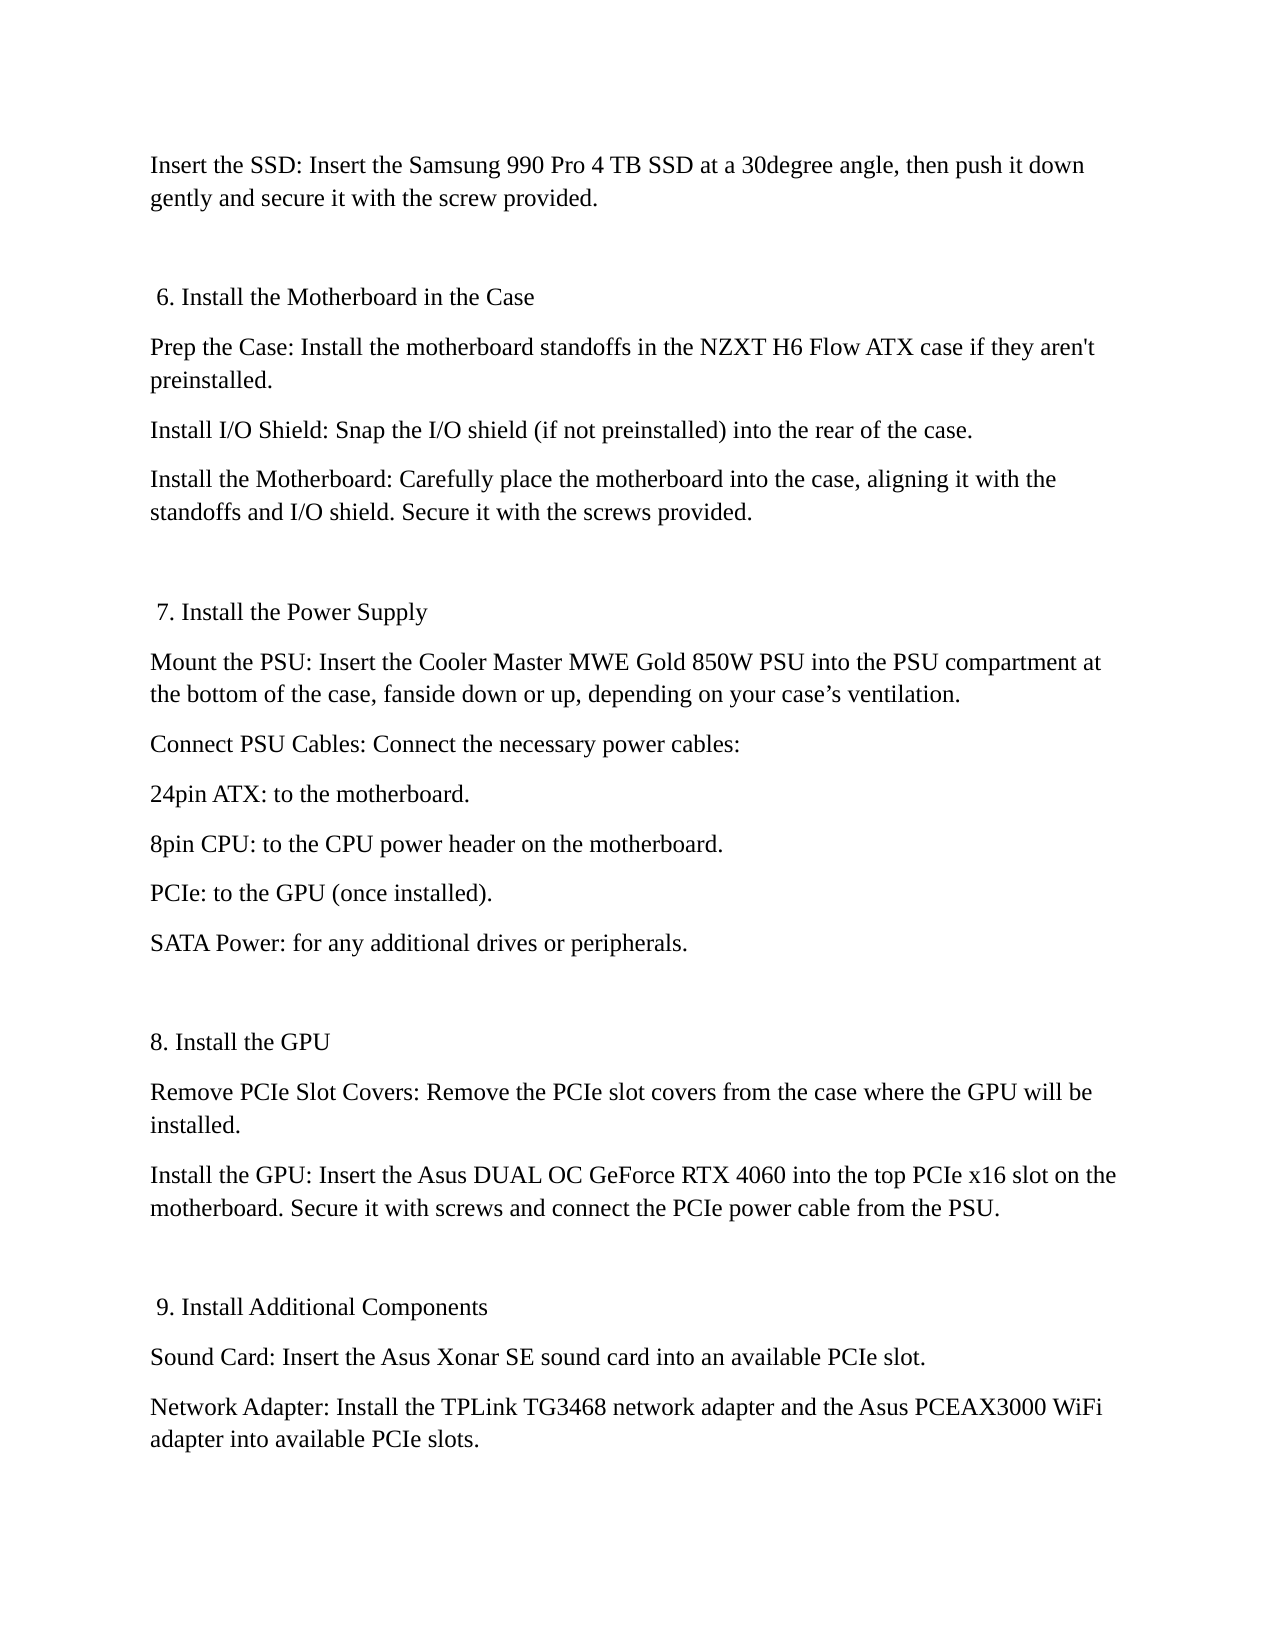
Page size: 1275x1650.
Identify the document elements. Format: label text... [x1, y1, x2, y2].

text 8pin CPU: to the CPU power header on the motherboard. [150, 829, 1125, 857]
text Prep the Case: Install the motherboard standoffs in the NZXT H6 Flow ATX case if they aren't preinstalled. [150, 332, 1125, 394]
text 24pin ATX: to the motherboard. [150, 779, 1125, 808]
text 6. Install the Motherboard in the Case [150, 282, 1125, 311]
text Connect PSU Cables: Connect the necessary power cables: [150, 729, 1125, 758]
text 8. Install the GPU [150, 1027, 1125, 1056]
text 7. Install the Power Supply [150, 597, 1125, 626]
text Network Adapter: Install the TPLink TG3468 network adapter and the Asus PCEAX3000 WiFi adapter into available PCIe slots. [150, 1392, 1125, 1453]
text Install the Motherboard: Carefully place the motherboard into the case, aligning it with the standoffs and I/O shield. Secure it with the screws provided. [150, 464, 1125, 526]
text 9. Install Additional Components [150, 1292, 1125, 1321]
text Insert the SSD: Insert the Samsung 990 Pro 4 TB SSD at a 30degree angle, then push it down gently and secure it with the screw provided. [150, 150, 1125, 212]
text Mount the PSU: Insert the Cooler Master MWE Gold 850W PSU into the PSU compartment at the bottom of the case, fanside down or up, depending on your case’s ventilation. [150, 647, 1125, 708]
text Install I/O Shield: Snap the I/O shield (if not preinstalled) into the rear of the case. [150, 415, 1125, 443]
text SATA Power: for any additional drives or peripherals. [150, 928, 1125, 957]
text Install the GPU: Insert the Asus DUAL OC GeForce RTX 4060 into the top PCIe x16 slot on the motherboard. Secure it with screws and connect the PCIe power cable from the PSU. [150, 1160, 1125, 1222]
text PCIe: to the GPU (once installed). [150, 878, 1125, 907]
text Sound Card: Insert the Asus Xonar SE sound card into an available PCIe slot. [150, 1342, 1125, 1371]
text Remove PCIe Slot Covers: Remove the PCIe slot covers from the case where the GPU will be installed. [150, 1077, 1125, 1139]
